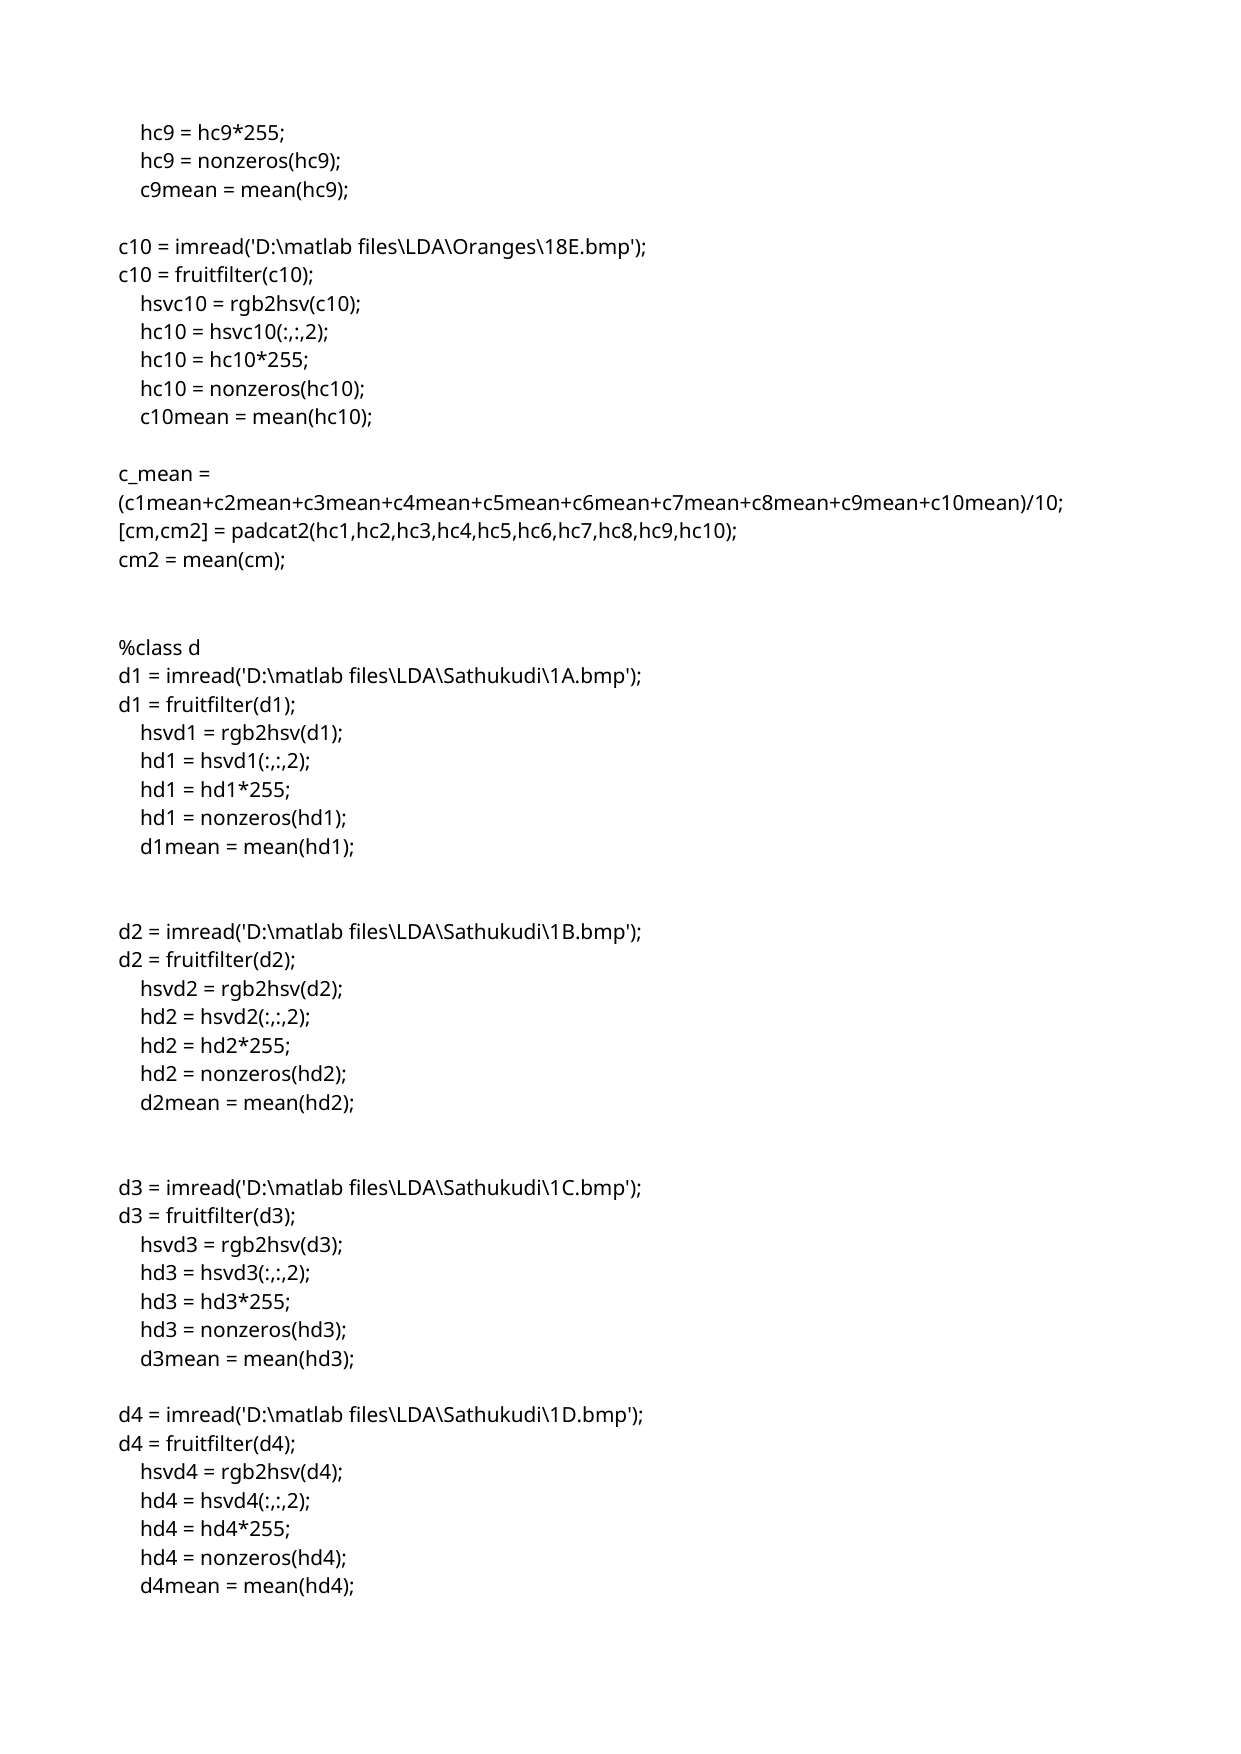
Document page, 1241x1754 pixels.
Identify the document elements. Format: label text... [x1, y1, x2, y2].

text c10 = imread('D:\matlab files\LDA\Oranges\18E.bmp'); [118, 232, 1122, 260]
text d4mean = mean(hd4); [118, 1571, 1122, 1600]
text hsvd4 = rgb2hsv(d4); [118, 1457, 1122, 1486]
text hsvd2 = rgb2hsv(d2); [118, 974, 1122, 1002]
text hd2 = hd2*255; [118, 1031, 1122, 1059]
text hc9 = hc9*255; [118, 118, 1122, 147]
text d2 = fruitfilter(d2); [118, 946, 1122, 974]
text cm2 = mean(cm); [118, 545, 1122, 573]
text d4 = imread('D:\matlab files\LDA\Sathukudi\1D.bmp'); [118, 1401, 1122, 1429]
text c_mean = (c1mean+c2mean+c3mean+c4mean+c5mean+c6mean+c7mean+c8mean+c9mean+c10mean)/10; [118, 459, 1122, 516]
text d4 = fruitfilter(d4); [118, 1429, 1122, 1457]
text hsvd3 = rgb2hsv(d3); [118, 1230, 1122, 1258]
text hd1 = nonzeros(hd1); [118, 803, 1122, 832]
text c10 = fruitfilter(c10); [118, 260, 1122, 289]
text hd2 = hsvd2(:,:,2); [118, 1002, 1122, 1031]
text hc9 = nonzeros(hc9); [118, 147, 1122, 175]
text hd3 = hsvd3(:,:,2); [118, 1258, 1122, 1287]
text d2mean = mean(hd2); [118, 1088, 1122, 1116]
text hsvc10 = rgb2hsv(c10); [118, 289, 1122, 317]
text hd1 = hsvd1(:,:,2); [118, 747, 1122, 775]
text c9mean = mean(hc9); [118, 175, 1122, 203]
text hc10 = nonzeros(hc10); [118, 374, 1122, 402]
text d3mean = mean(hd3); [118, 1344, 1122, 1372]
text hd3 = nonzeros(hd3); [118, 1315, 1122, 1344]
text hd4 = hsvd4(:,:,2); [118, 1486, 1122, 1514]
text hd4 = nonzeros(hd4); [118, 1543, 1122, 1571]
text d1 = imread('D:\matlab files\LDA\Sathukudi\1A.bmp'); [118, 661, 1122, 690]
text d1 = fruitfilter(d1); [118, 690, 1122, 718]
text c10mean = mean(hc10); [118, 402, 1122, 431]
text hc10 = hc10*255; [118, 346, 1122, 374]
text %class d [118, 633, 1122, 661]
text hc10 = hsvc10(:,:,2); [118, 317, 1122, 346]
text hd1 = hd1*255; [118, 775, 1122, 803]
text d2 = imread('D:\matlab files\LDA\Sathukudi\1B.bmp'); [118, 917, 1122, 946]
text hd4 = hd4*255; [118, 1514, 1122, 1543]
text d3 = imread('D:\matlab files\LDA\Sathukudi\1C.bmp'); [118, 1173, 1122, 1202]
text d1mean = mean(hd1); [118, 832, 1122, 860]
text [cm,cm2] = padcat2(hc1,hc2,hc3,hc4,hc5,hc6,hc7,hc8,hc9,hc10); [118, 516, 1122, 545]
text hd3 = hd3*255; [118, 1287, 1122, 1315]
text hsvd1 = rgb2hsv(d1); [118, 718, 1122, 747]
text hd2 = nonzeros(hd2); [118, 1059, 1122, 1088]
text d3 = fruitfilter(d3); [118, 1202, 1122, 1230]
